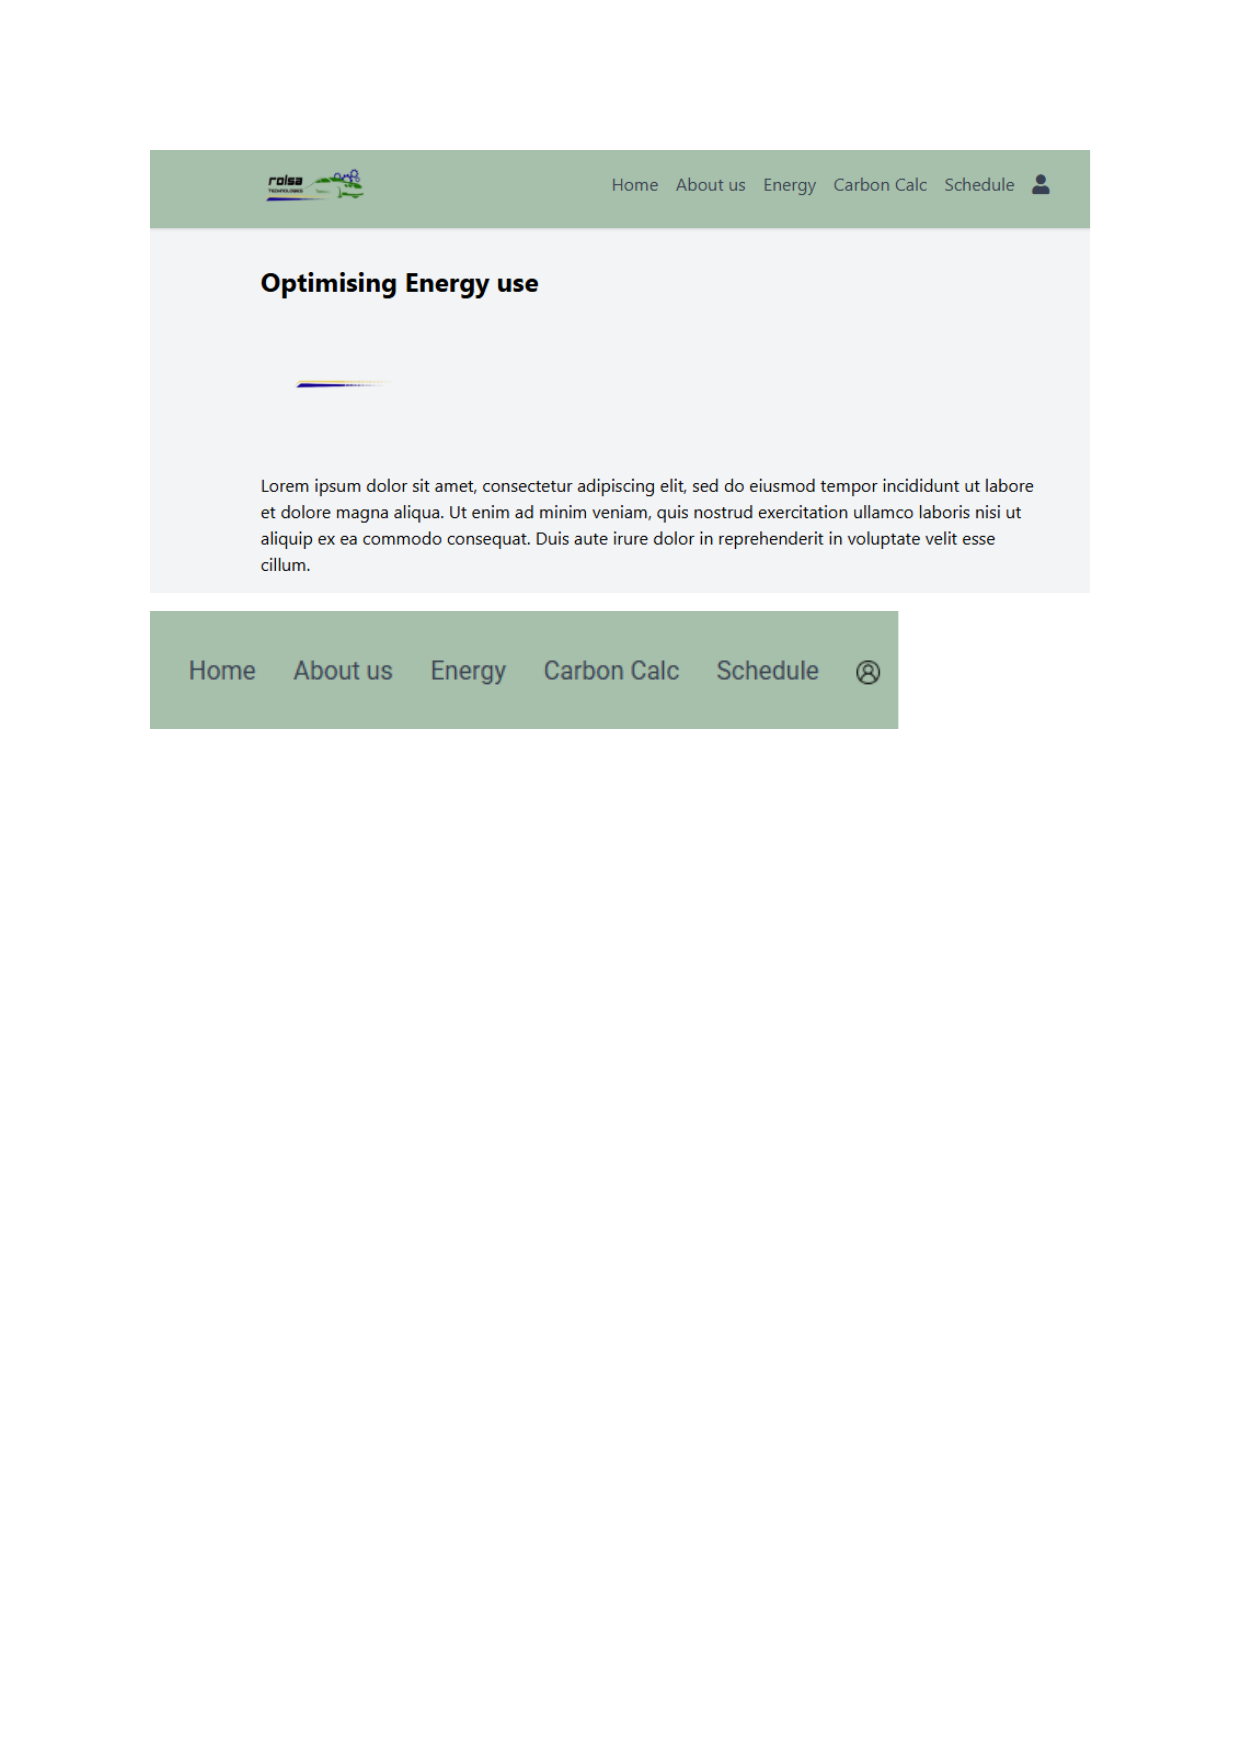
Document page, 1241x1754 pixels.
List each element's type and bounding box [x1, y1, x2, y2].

picture [150, 611, 899, 729]
picture [150, 150, 1091, 593]
